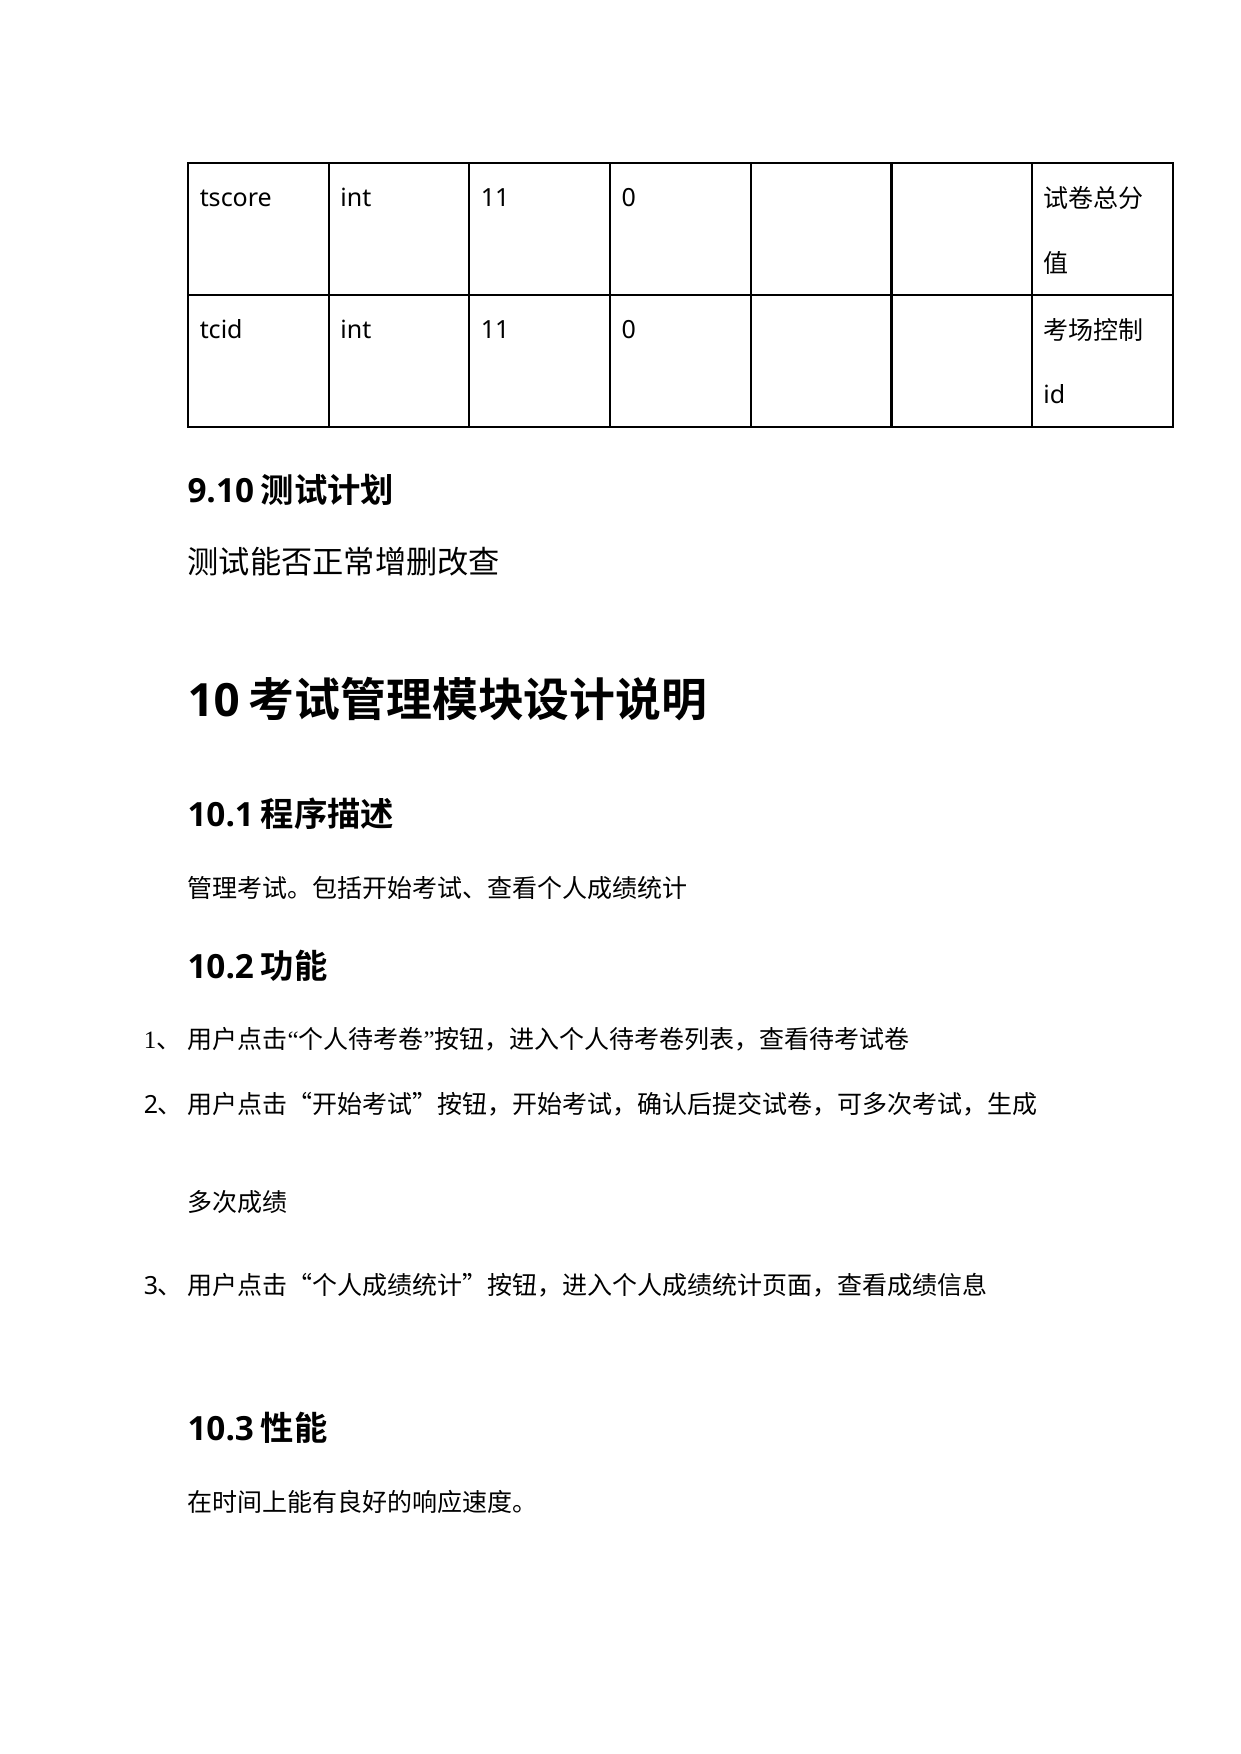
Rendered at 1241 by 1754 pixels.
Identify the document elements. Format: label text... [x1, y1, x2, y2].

subtitle 10.1程序描述 [187, 780, 1053, 845]
list 用户点击“个人成绩统计”按钮，进入个人成绩统计页面，查看成绩信息 [143, 1251, 1053, 1316]
table_cell tcid [189, 296, 328, 426]
table_cell tscore [189, 164, 328, 294]
table_cell [752, 296, 890, 426]
table_cell 试卷总分值 [1033, 164, 1172, 294]
subtitle 10.2功能 [187, 931, 1053, 996]
table_cell [752, 164, 890, 294]
subtitle 9.10测试计划 [187, 455, 1053, 520]
table_cell 11 [470, 164, 609, 294]
table_cell 11 [470, 296, 609, 426]
list 用户点击“开始考试”按钮，开始考试，确认后提交试卷，可多次考试，生成多次成绩 [143, 1070, 1053, 1233]
table_cell [893, 296, 1031, 426]
text 管理考试。包括开始考试、查看个人成绩统计 [187, 872, 1053, 904]
table_cell 0 [611, 164, 750, 294]
table_cell int [330, 164, 468, 294]
table_cell 0 [611, 296, 750, 426]
text 测试能否正常增删改查 [187, 547, 1053, 580]
subtitle 10考试管理模块设计说明 [187, 648, 1053, 745]
table_cell [893, 164, 1031, 294]
subtitle 10.3性能 [187, 1394, 1053, 1459]
table_cell 考场控制id [1033, 296, 1172, 426]
table_cell int [330, 296, 468, 426]
text 在时间上能有良好的响应速度。 [187, 1486, 1053, 1518]
list 用户点击“个人待考卷”按钮，进入个人待考卷列表，查看待考试卷 [143, 1023, 1053, 1056]
